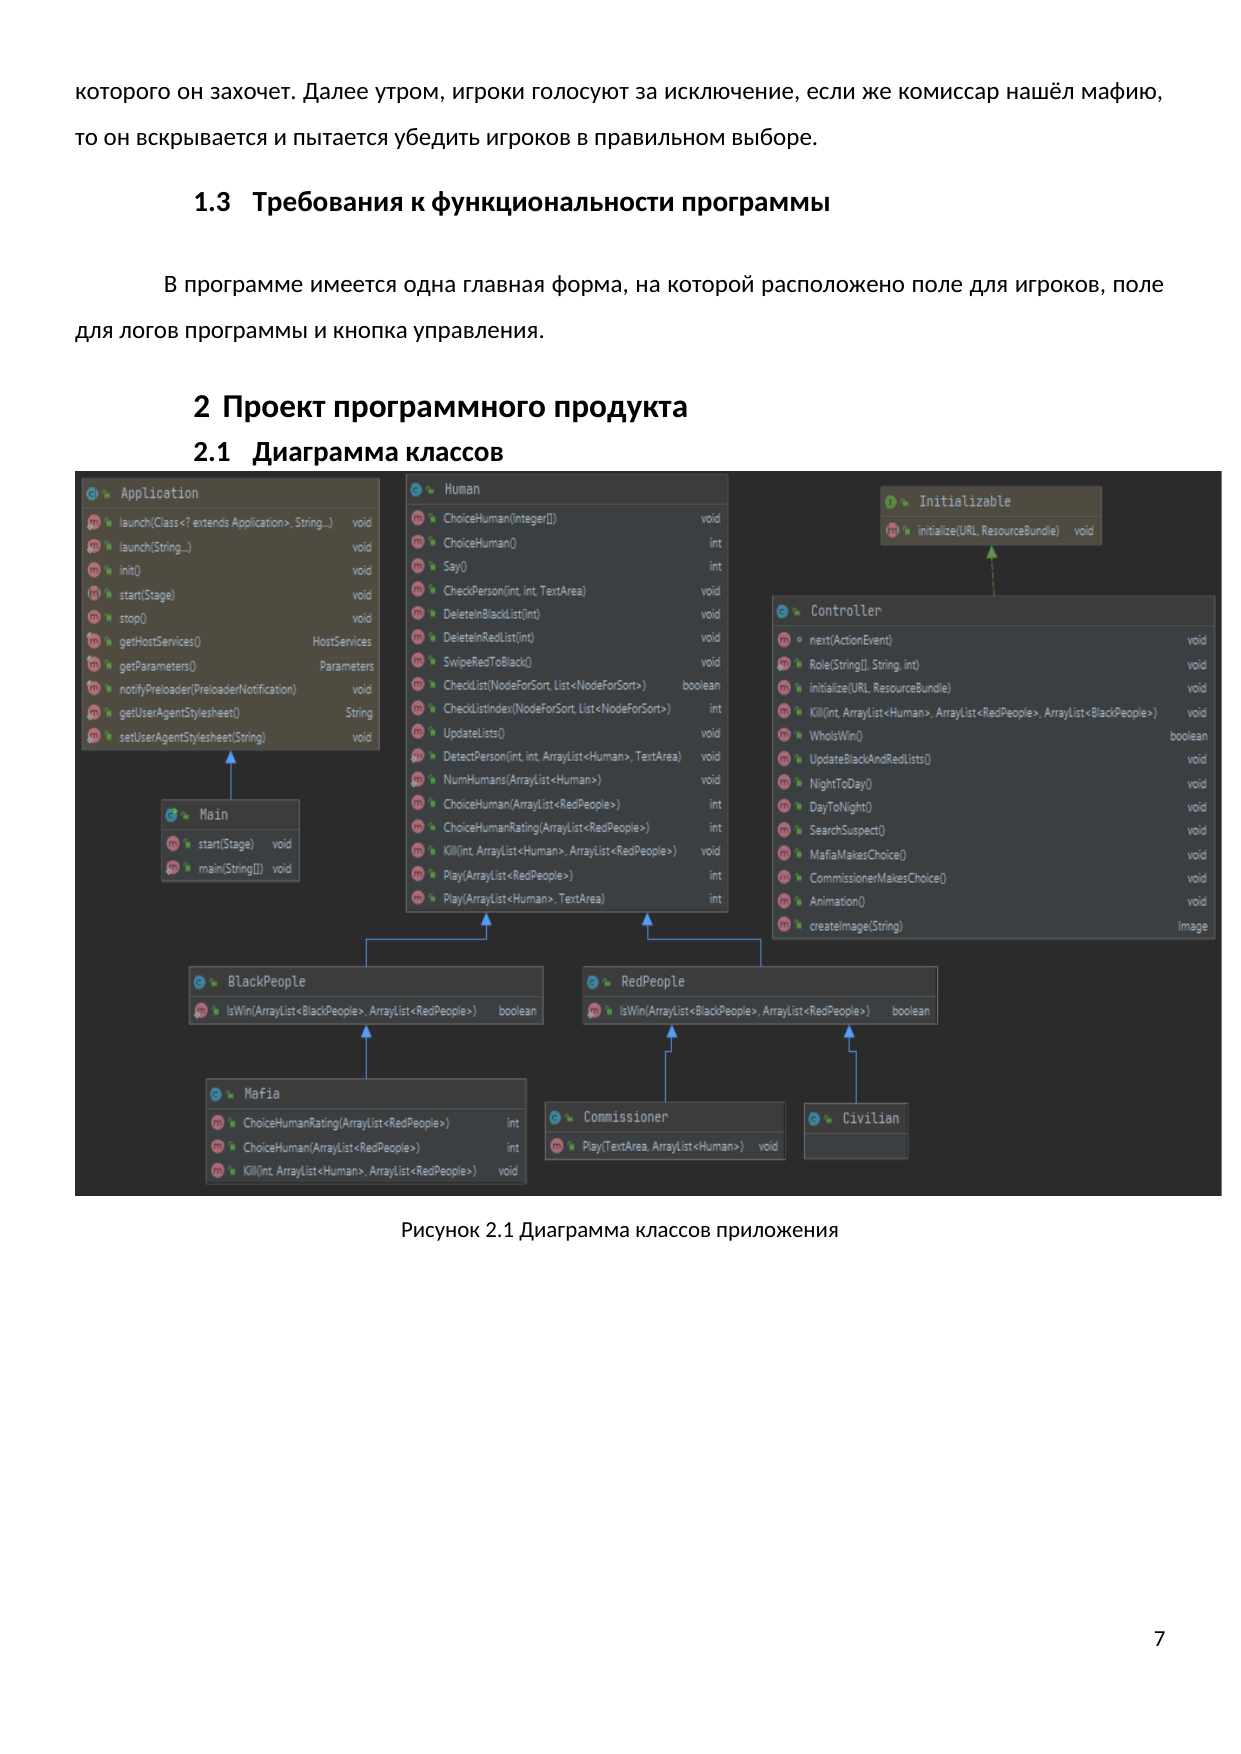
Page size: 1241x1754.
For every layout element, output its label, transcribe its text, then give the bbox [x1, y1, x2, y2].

text Проект программного продукта [75, 385, 1165, 426]
text Рисунок 2.1 Диаграмма классов приложения [75, 1215, 1165, 1243]
text Требования к функциональности программы [75, 183, 1165, 219]
text Диаграмма классов [75, 433, 1165, 469]
picture [75, 471, 1222, 1196]
text В программе имеется одна главная форма, на которой расположено поле для игроков, поле для логов программы и кнопка управления. [75, 268, 1165, 345]
